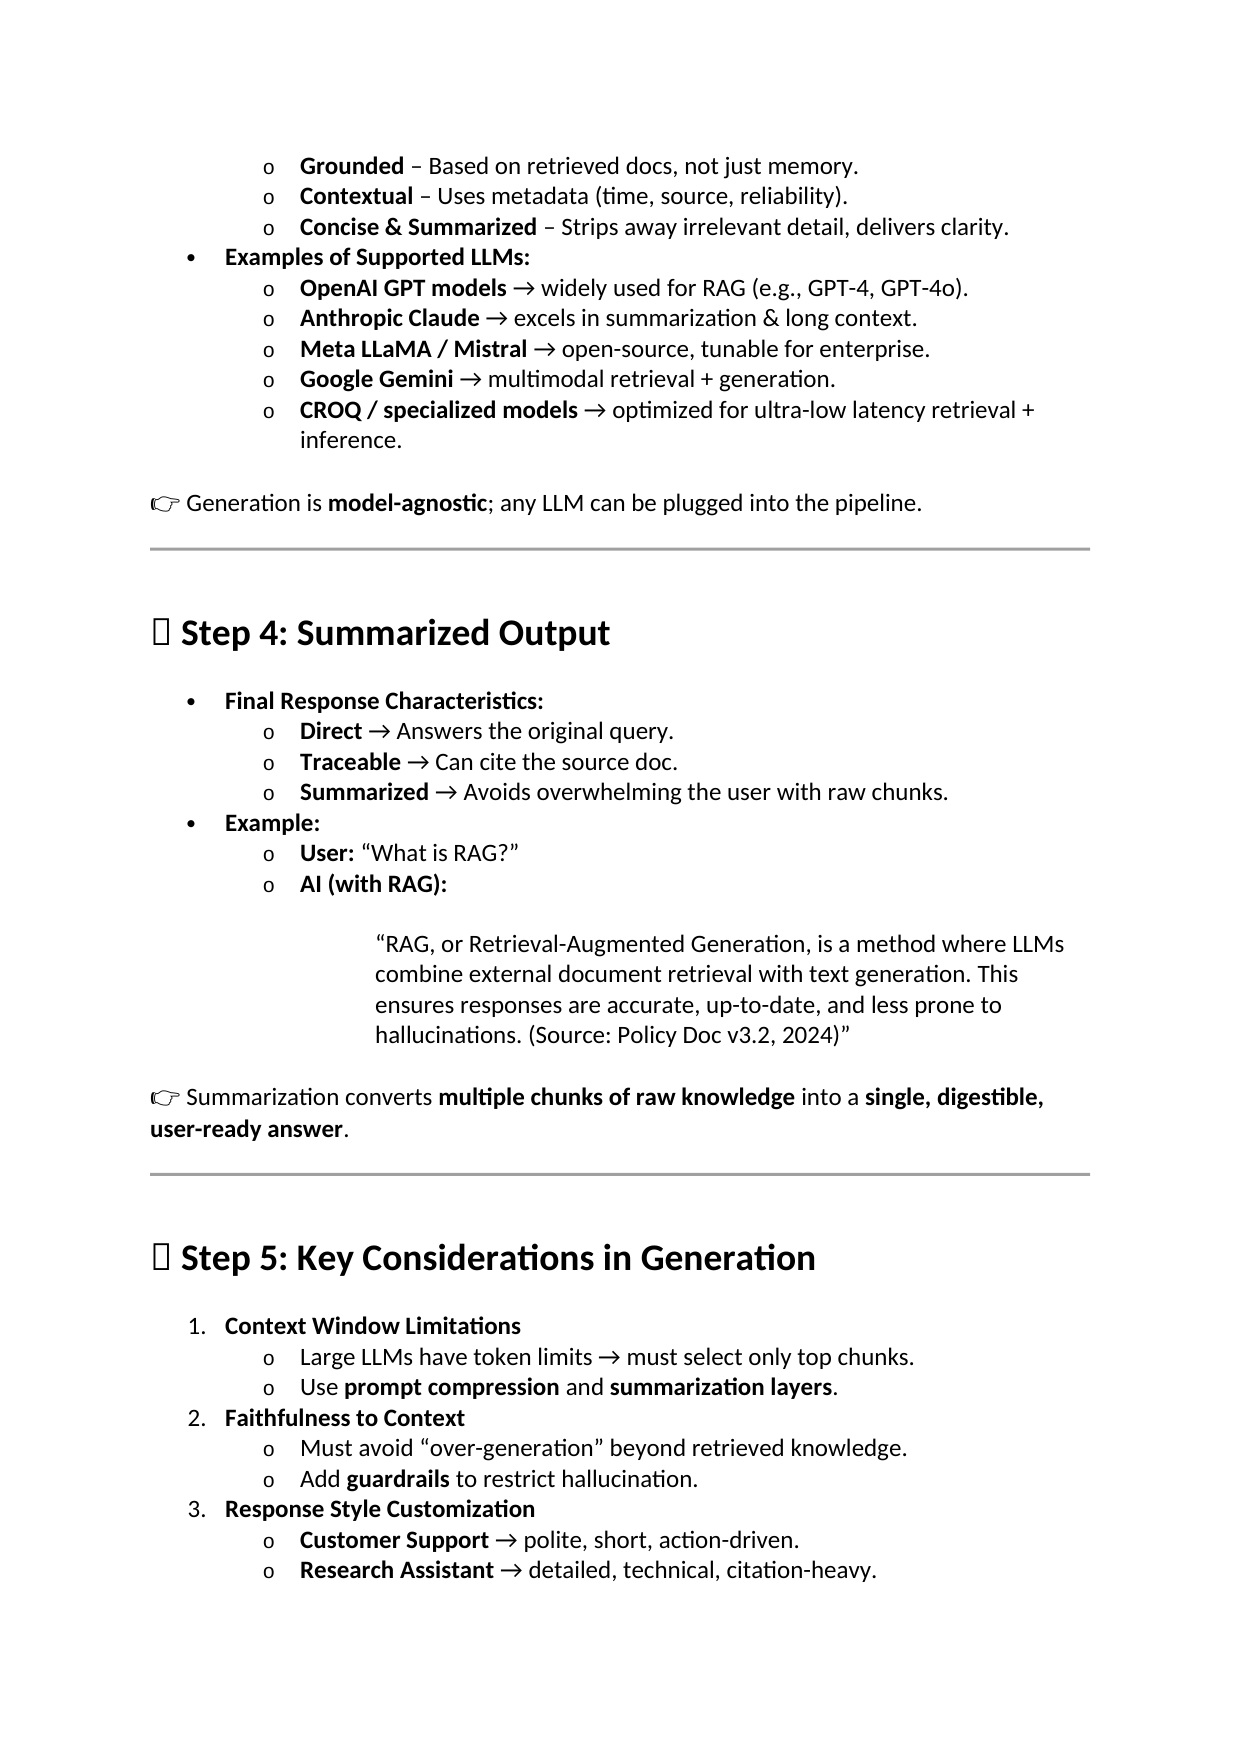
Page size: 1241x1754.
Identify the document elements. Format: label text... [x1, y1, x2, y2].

list Grounded – Based on retrieved docs, not just memory. [262, 150, 1090, 181]
list Anthropic Claude → excels in summarization & long context. [262, 303, 1090, 333]
text “RAG, or Retrieval-Augmented Generation, is a method where LLMs combine external document retrieval with text generation. This ensures responses are accurate, up-to-date, and less prone to hallucinations. (Source: Policy Doc v3.2, 2024)” [375, 928, 1090, 1050]
list Must avoid “over-generation” beyond retrieved knowledge. [262, 1432, 1090, 1463]
list Contextual – Uses metadata (time, source, reliability). [262, 181, 1090, 211]
list Research Assistant → detailed, technical, citation-heavy. [262, 1554, 1090, 1585]
list Summarized → Avoids overwhelming the user with raw chunks. [262, 777, 1090, 807]
text 🔹 Step 5: Key Considerations in Generation [150, 1230, 1090, 1281]
list User: “What is RAG?” [262, 838, 1090, 868]
list AI (with RAG): [262, 868, 1090, 899]
list Large LLMs have token limits → must select only top chunks. [262, 1341, 1090, 1371]
text 🔹 Step 4: Summarized Output [150, 605, 1090, 656]
list Context Window Limitations [187, 1310, 1090, 1341]
list Concise & Summarized – Strips away irrelevant detail, delivers clarity. [262, 211, 1090, 242]
list Example: [187, 807, 1090, 838]
list Traceable → Can cite the source doc. [262, 746, 1090, 777]
list Response Style Customization [187, 1493, 1090, 1524]
list Examples of Supported LLMs: [187, 242, 1090, 272]
text 👉 Summarization converts multiple chunks of raw knowledge into a single, digestible, user-ready answer. [150, 1079, 1090, 1144]
text 👉 Generation is model-agnostic; any LLM can be plugged into the pipeline. [150, 484, 1090, 518]
list Final Response Characteristics: [187, 685, 1090, 716]
list Meta LLaMA / Mistral → open-source, tunable for enterprise. [262, 333, 1090, 364]
list Customer Support → polite, short, action-driven. [262, 1524, 1090, 1554]
list CROQ / specialized models → optimized for ultra-low latency retrieval + inference. [262, 394, 1090, 455]
list Faithfulness to Context [187, 1402, 1090, 1432]
list Use prompt compression and summarization layers. [262, 1371, 1090, 1402]
list Add guardrails to restrict hallucination. [262, 1463, 1090, 1493]
list OpenAI GPT models → widely used for RAG (e.g., GPT-4, GPT-4o). [262, 272, 1090, 303]
list Google Gemini → multimodal retrieval + generation. [262, 364, 1090, 394]
list Direct → Answers the original query. [262, 716, 1090, 746]
